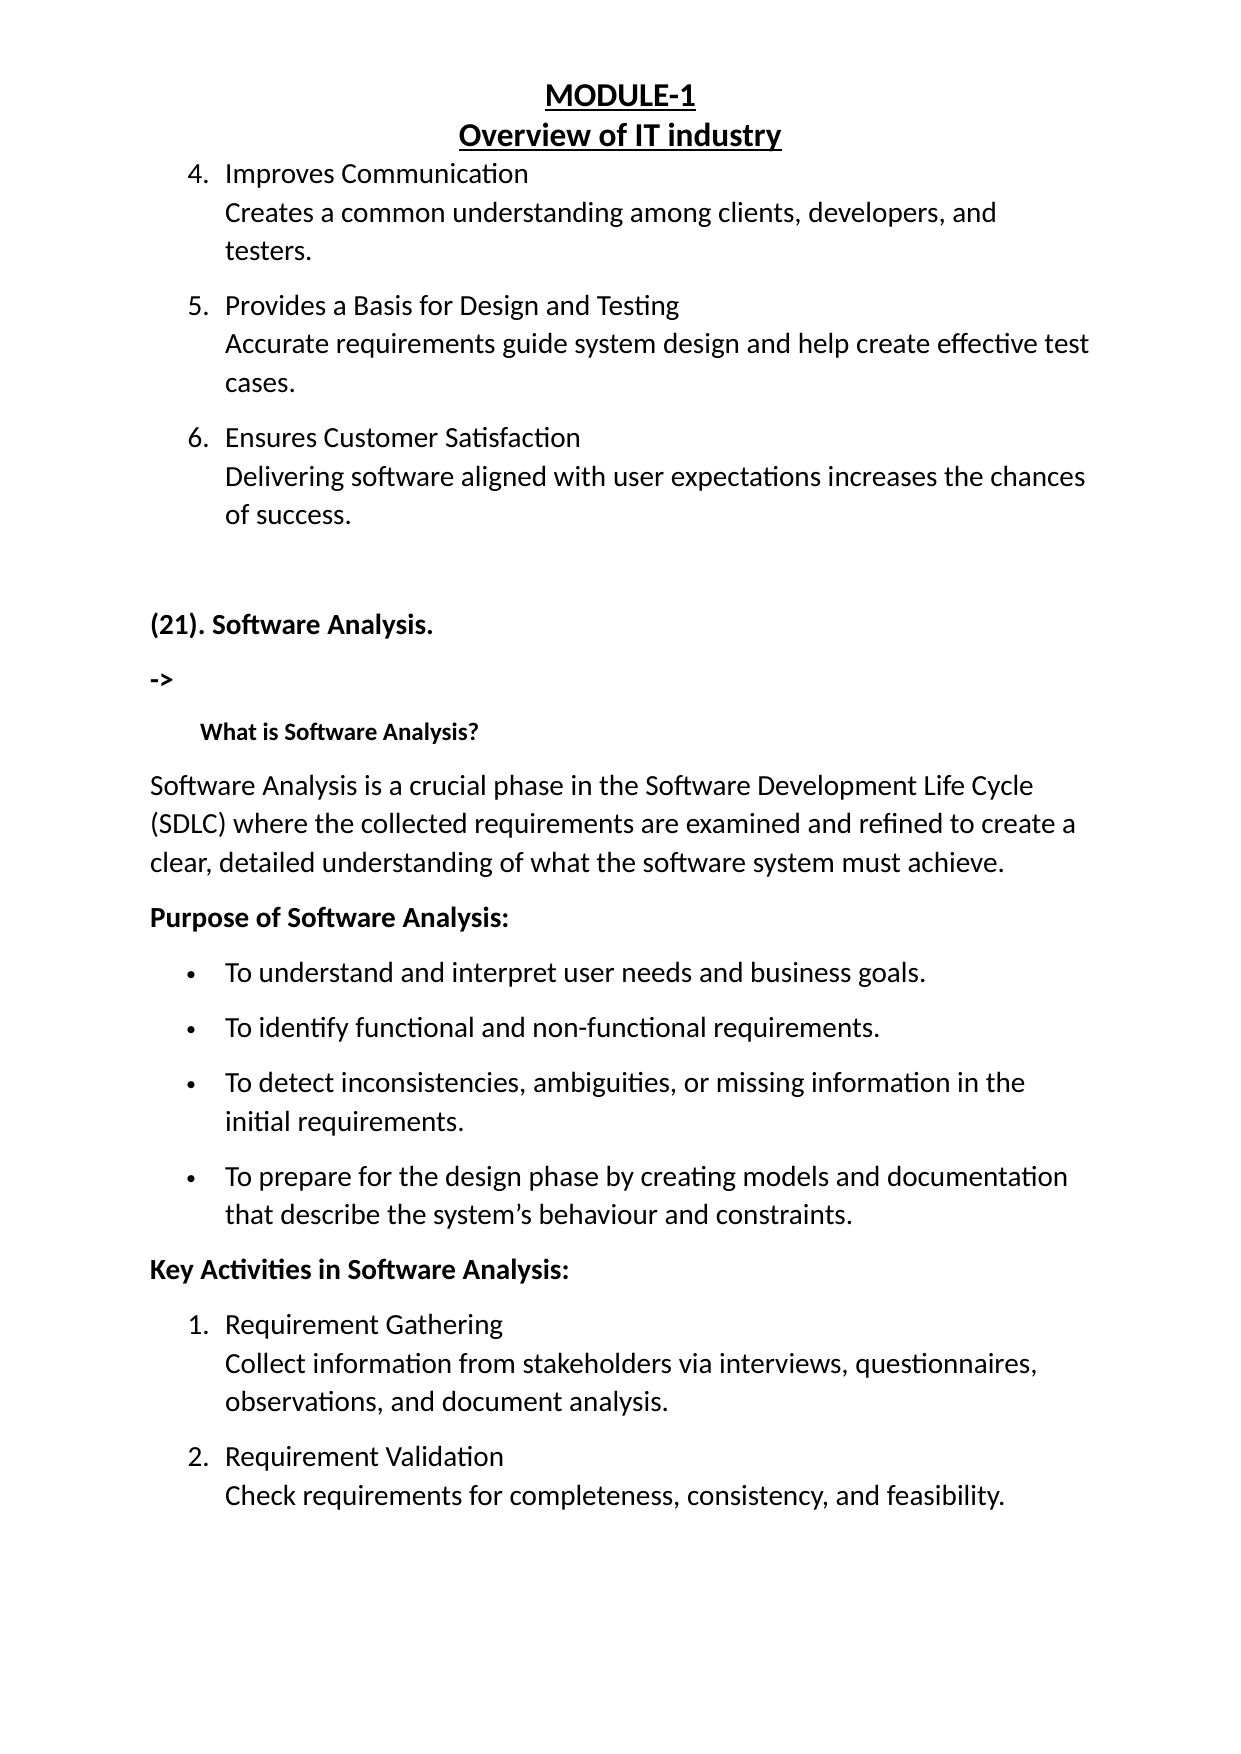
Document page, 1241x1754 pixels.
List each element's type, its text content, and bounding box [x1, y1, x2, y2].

text Key Activities in Software Analysis: [150, 1251, 1090, 1287]
text Purpose of Software Analysis: [150, 899, 1090, 934]
list Requirement Validation Check requirements for completeness, consistency, and feasibility. [187, 1438, 1090, 1512]
list Improves Communication Creates a common understanding among clients, developers, and testers. [187, 155, 1090, 268]
list To prepare for the design phase by creating models and documentation that describe the system’s behaviour and constraints. [187, 1158, 1090, 1232]
text (21). Software Analysis. [150, 606, 1090, 642]
text Software Analysis is a crucial phase in the Software Development Life Cycle (SDLC) where the collected requirements are examined and refined to create a clear, detailed understanding of what the software system must achieve. [150, 767, 1090, 879]
list To identify functional and non-functional requirements. [187, 1009, 1090, 1045]
text What is Software Analysis? [150, 716, 1090, 747]
list To understand and interpret user needs and business goals. [187, 954, 1090, 989]
list Requirement Gathering Collect information from stakeholders via interviews, questionnaires, observations, and document analysis. [187, 1306, 1090, 1419]
list Provides a Basis for Design and Testing Accurate requirements guide system design and help create effective test cases. [187, 287, 1090, 400]
list To detect inconsistencies, ambiguities, or missing information in the initial requirements. [187, 1064, 1090, 1138]
text -> [150, 661, 1090, 697]
list Ensures Customer Satisfaction Delivering software aligned with user expectations increases the chances of success. [187, 419, 1090, 532]
